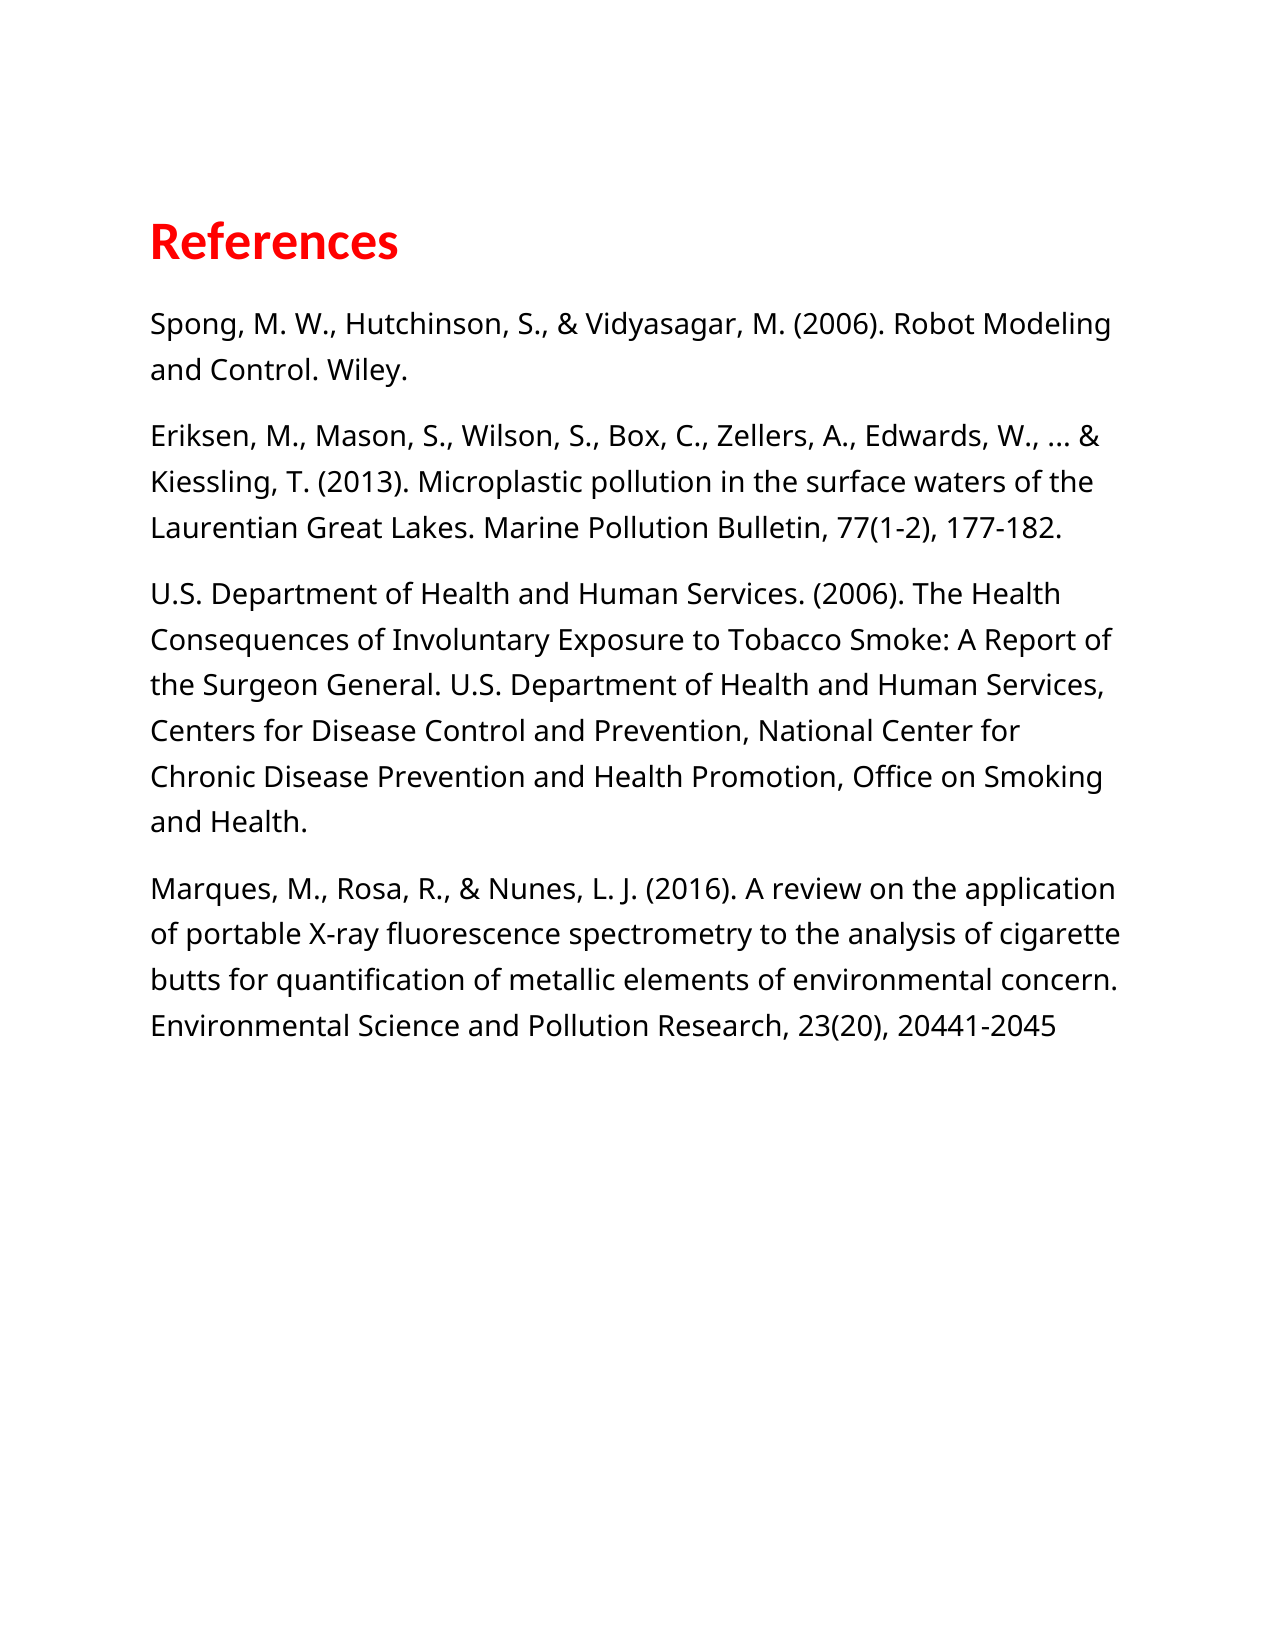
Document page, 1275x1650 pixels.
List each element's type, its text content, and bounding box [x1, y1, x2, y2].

text Marques, M., Rosa, R., & Nunes, L. J. (2016). A review on the application of portable X-ray fluorescence spectrometry to the analysis of cigarette butts for quantification of metallic elements of environmental concern. Environmental Science and Pollution Research, 23(20), 20441-2045 [150, 868, 1125, 1044]
text U.S. Department of Health and Human Services. (2006). The Health Consequences of Involuntary Exposure to Tobacco Smoke: A Report of the Surgeon General. U.S. Department of Health and Human Services, Centers for Disease Control and Prevention, National Center for Chronic Disease Prevention and Health Promotion, Office on Smoking and Health. [150, 573, 1125, 841]
text References [150, 207, 1125, 273]
text Spong, M. W., Hutchinson, S., & Vidyasagar, M. (2006). Robot Modeling and Control. Wiley. [150, 304, 1125, 389]
text Eriksen, M., Mason, S., Wilson, S., Box, C., Zellers, A., Edwards, W., ... & Kiessling, T. (2013). Microplastic pollution in the surface waters of the Laurentian Great Lakes. Marine Pollution Bulletin, 77(1-2), 177-182. [150, 416, 1125, 547]
